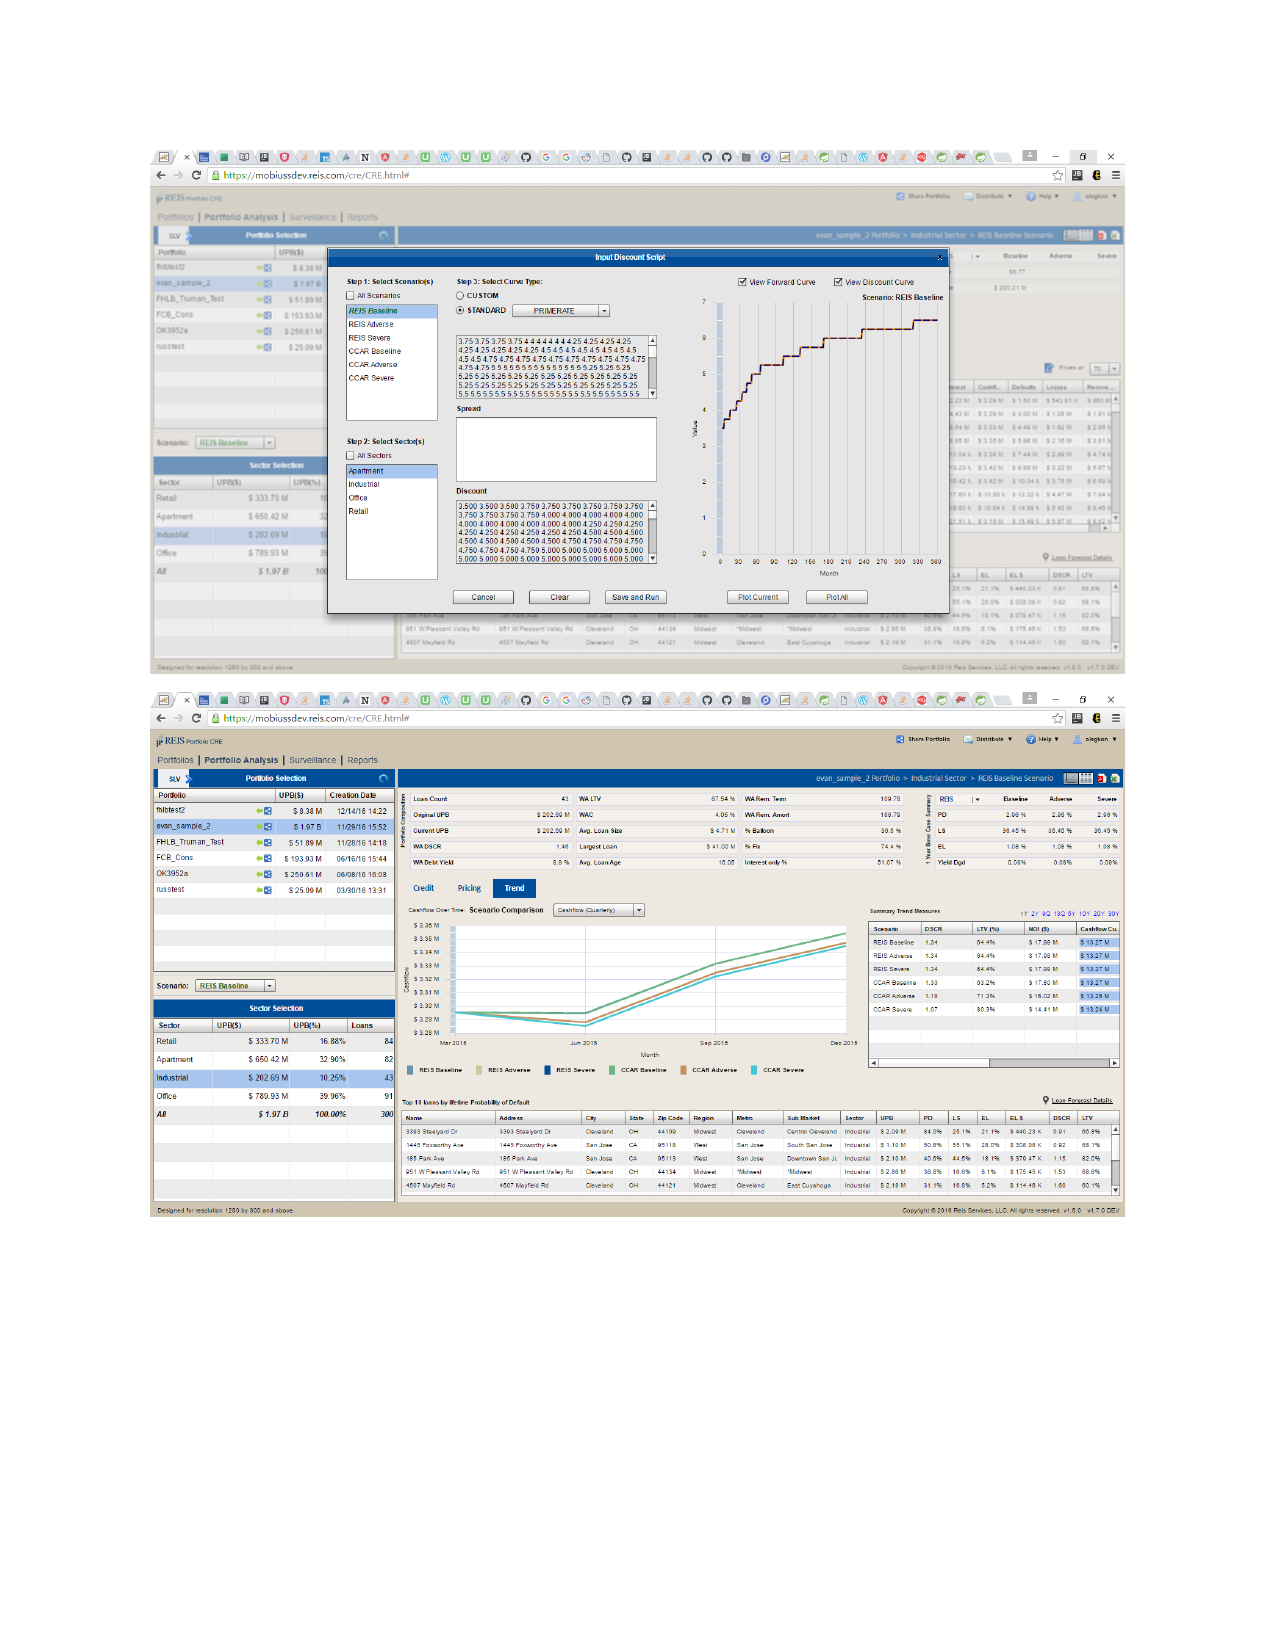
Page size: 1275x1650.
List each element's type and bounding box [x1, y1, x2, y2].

picture [150, 692, 1125, 1217]
picture [150, 150, 1125, 674]
